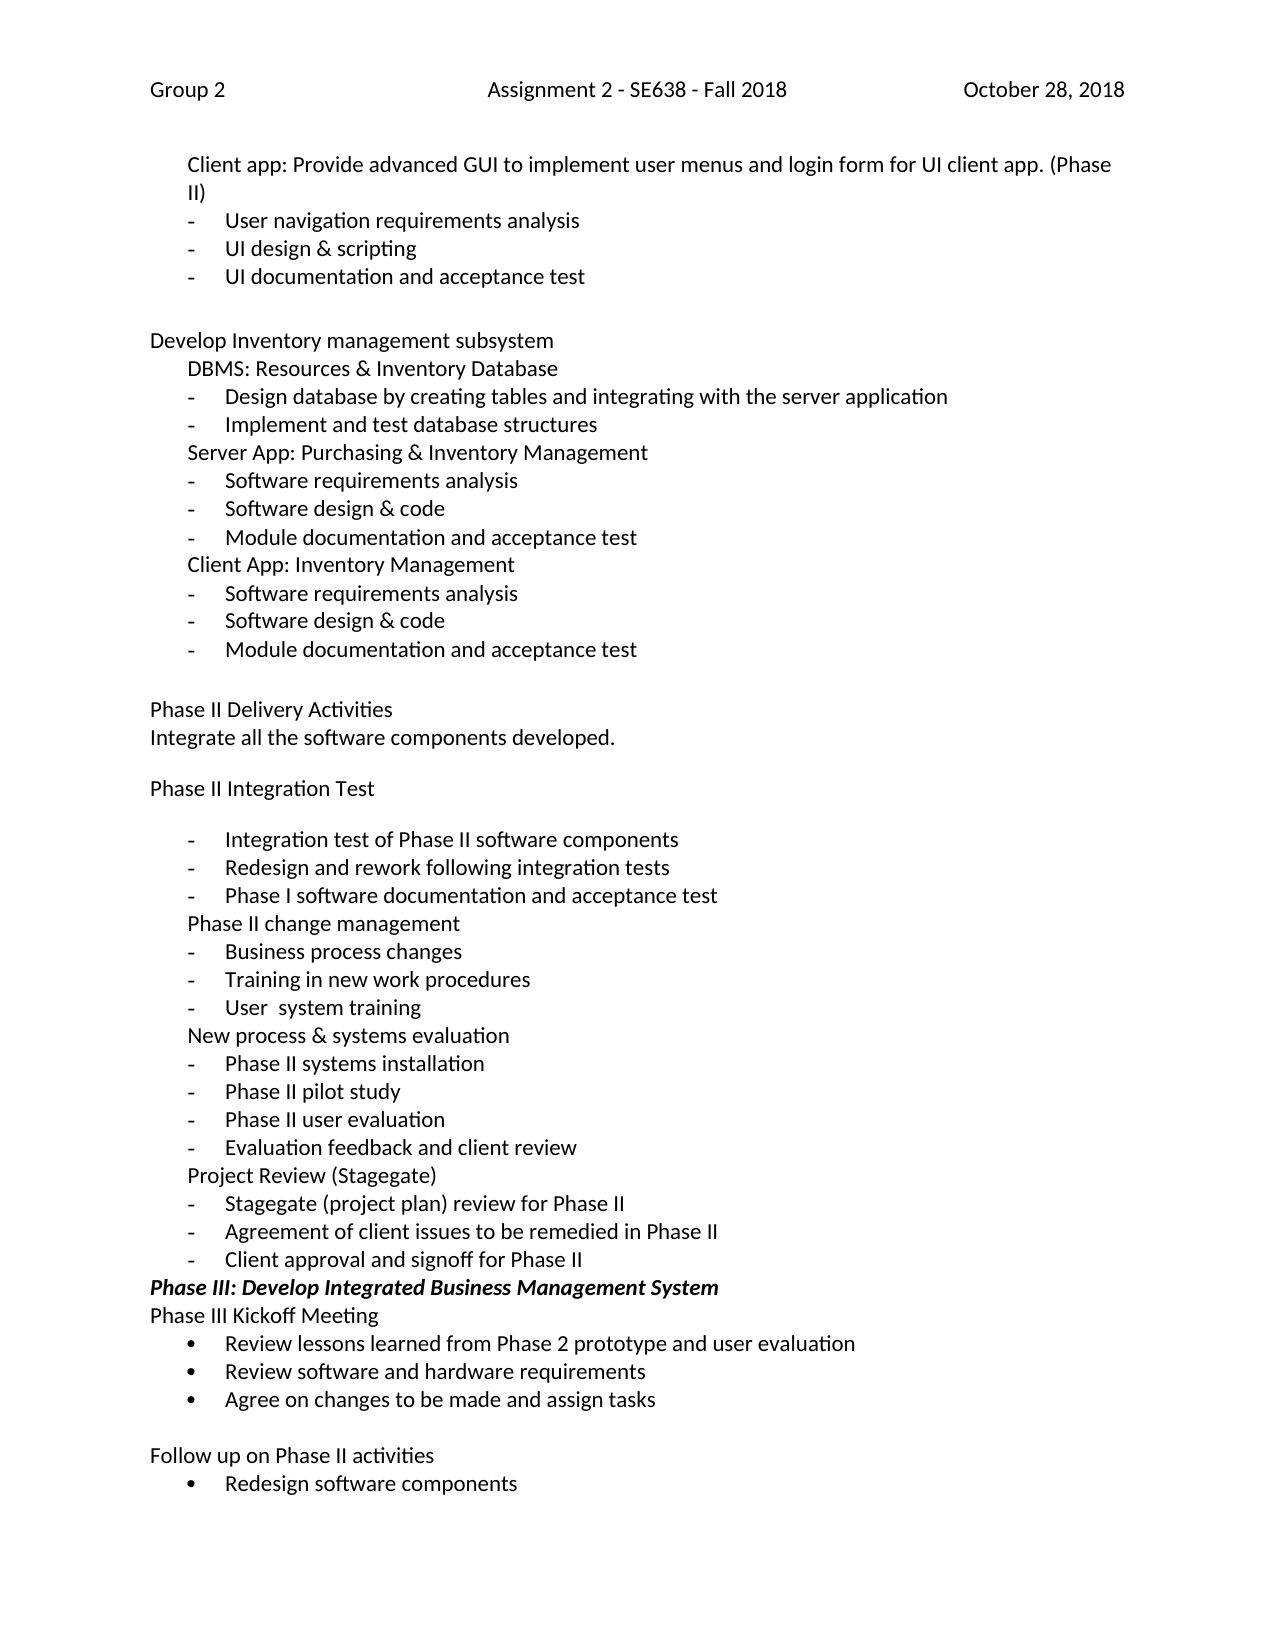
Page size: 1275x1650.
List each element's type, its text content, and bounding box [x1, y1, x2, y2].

text New process & systems evaluation [187, 1021, 1125, 1049]
list UI design & scripting [187, 234, 1125, 262]
subtitle Develop Inventory management subsystem [150, 326, 1125, 354]
list User system training [187, 993, 1125, 1021]
text Project Review (Stagegate) [187, 1161, 1125, 1189]
list Agreement of client issues to be remedied in Phase II [187, 1217, 1125, 1245]
list Phase II systems installation [187, 1049, 1125, 1077]
list Review lessons learned from Phase 2 prototype and user evaluation [187, 1329, 1125, 1357]
text Server App: Purchasing & Inventory Management [187, 438, 1125, 467]
list Design database by creating tables and integrating with the server application [187, 382, 1125, 411]
text Integrate all the software components developed. [150, 723, 1125, 751]
list Phase II pilot study [187, 1077, 1125, 1105]
list UI documentation and acceptance test [187, 262, 1125, 290]
list Agree on changes to be made and assign tasks [187, 1385, 1125, 1413]
list Module documentation and acceptance test [187, 523, 1125, 551]
list Review software and hardware requirements [187, 1357, 1125, 1385]
text Client app: Provide advanced GUI to implement user menus and login form for UI client app. (Phase II) [187, 150, 1125, 206]
list Software design & code [187, 494, 1125, 523]
list Training in new work procedures [187, 965, 1125, 993]
list User navigation requirements analysis [187, 206, 1125, 234]
list Redesign and rework following integration tests [187, 853, 1125, 881]
list Software design & code [187, 607, 1125, 635]
list Software requirements analysis [187, 579, 1125, 607]
list Phase II user evaluation [187, 1105, 1125, 1133]
list Software requirements analysis [187, 467, 1125, 494]
list Business process changes [187, 937, 1125, 965]
text Client App: Inventory Management [187, 551, 1125, 579]
list Client approval and signoff for Phase II [187, 1245, 1125, 1273]
list Stagegate (project plan) review for Phase II [187, 1189, 1125, 1217]
text DBMS: Resources & Inventory Database [187, 354, 1125, 382]
subtitle Phase II Delivery Activities [150, 695, 1125, 723]
list Phase I software documentation and acceptance test [187, 881, 1125, 909]
list Integration test of Phase II software components [187, 825, 1125, 853]
list Module documentation and acceptance test [187, 635, 1125, 663]
text Phase II change management [187, 909, 1125, 937]
text Phase II Integration Test [150, 774, 1125, 802]
text Phase III: Develop Integrated Business Management System [150, 1273, 1125, 1301]
list Implement and test database structures [187, 411, 1125, 438]
list Redesign software components [187, 1469, 1125, 1497]
text Follow up on Phase II activities [150, 1441, 1125, 1469]
list Evaluation feedback and client review [187, 1133, 1125, 1161]
text Phase III Kickoff Meeting [150, 1301, 1125, 1329]
